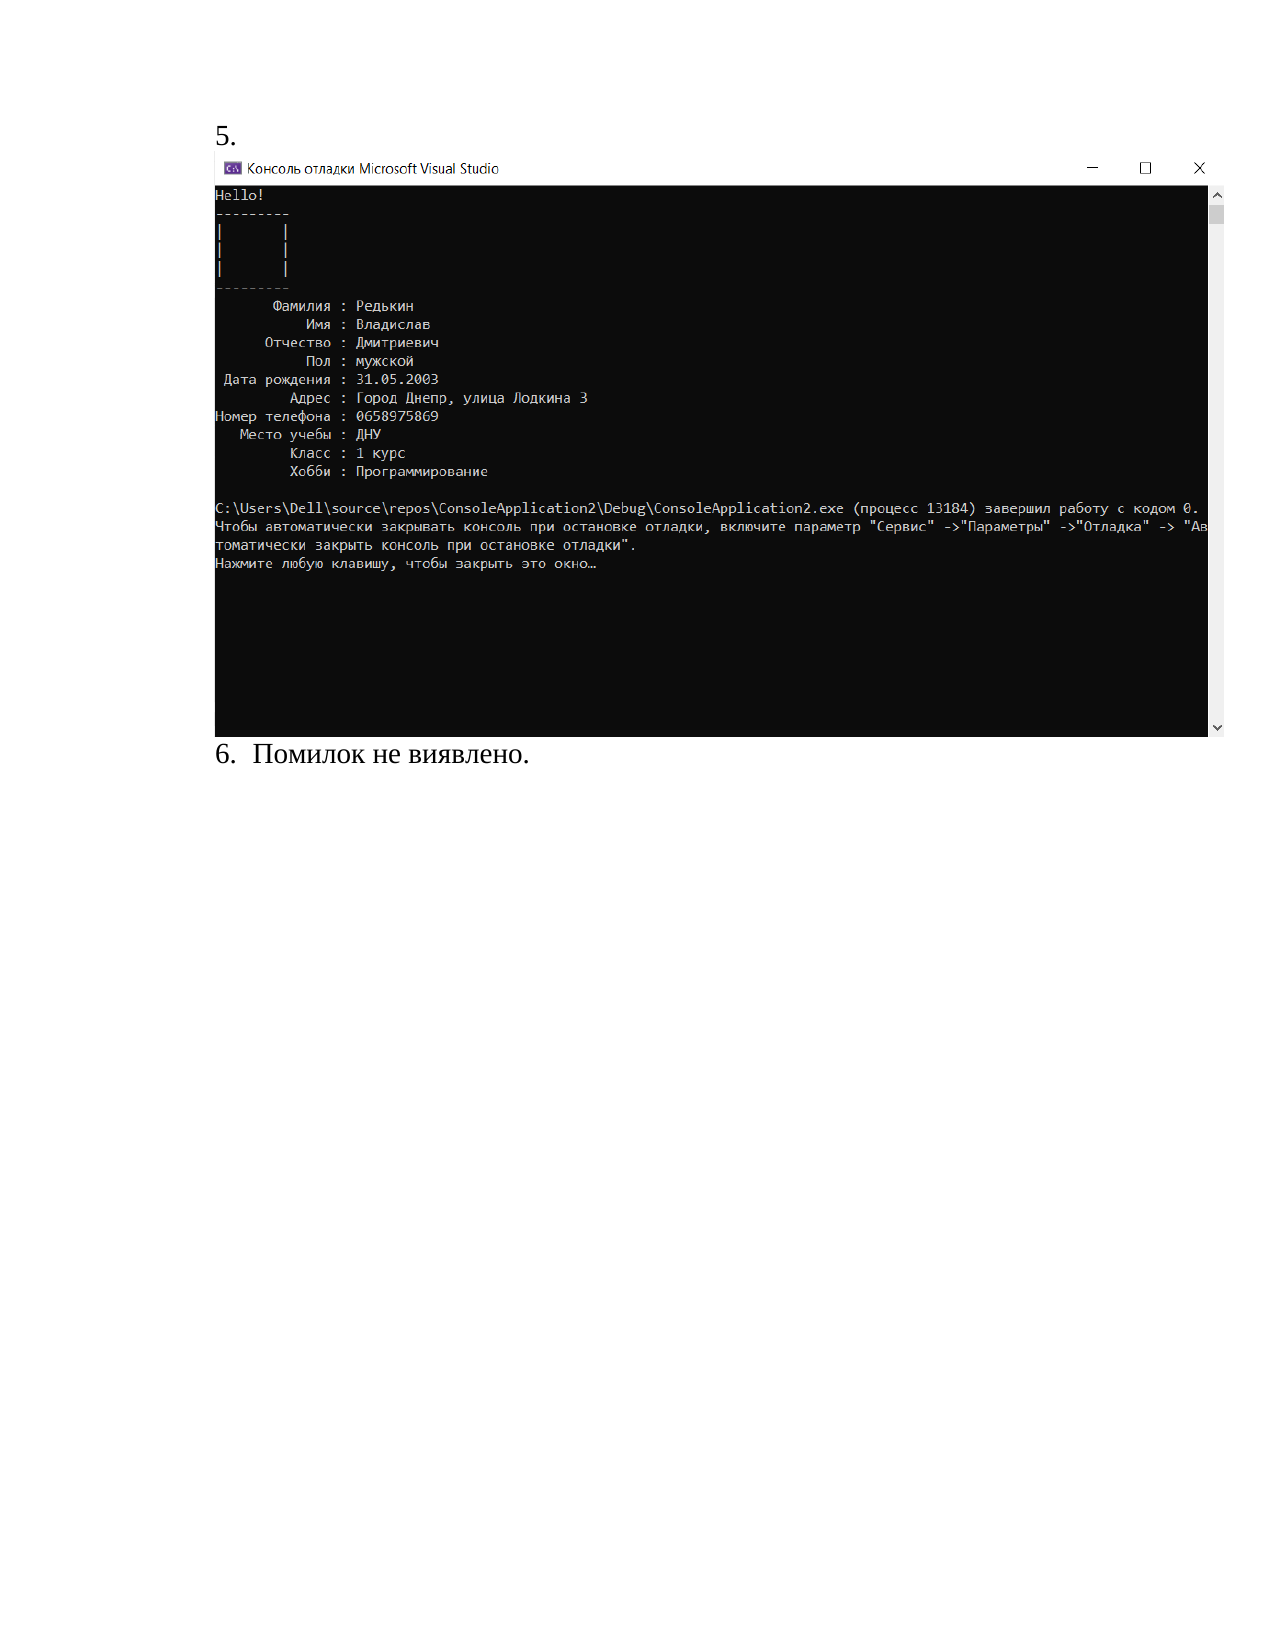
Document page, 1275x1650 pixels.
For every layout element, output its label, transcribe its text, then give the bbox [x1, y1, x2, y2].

picture [214, 151, 1224, 737]
list Помилок не виявлено. [215, 737, 1186, 770]
